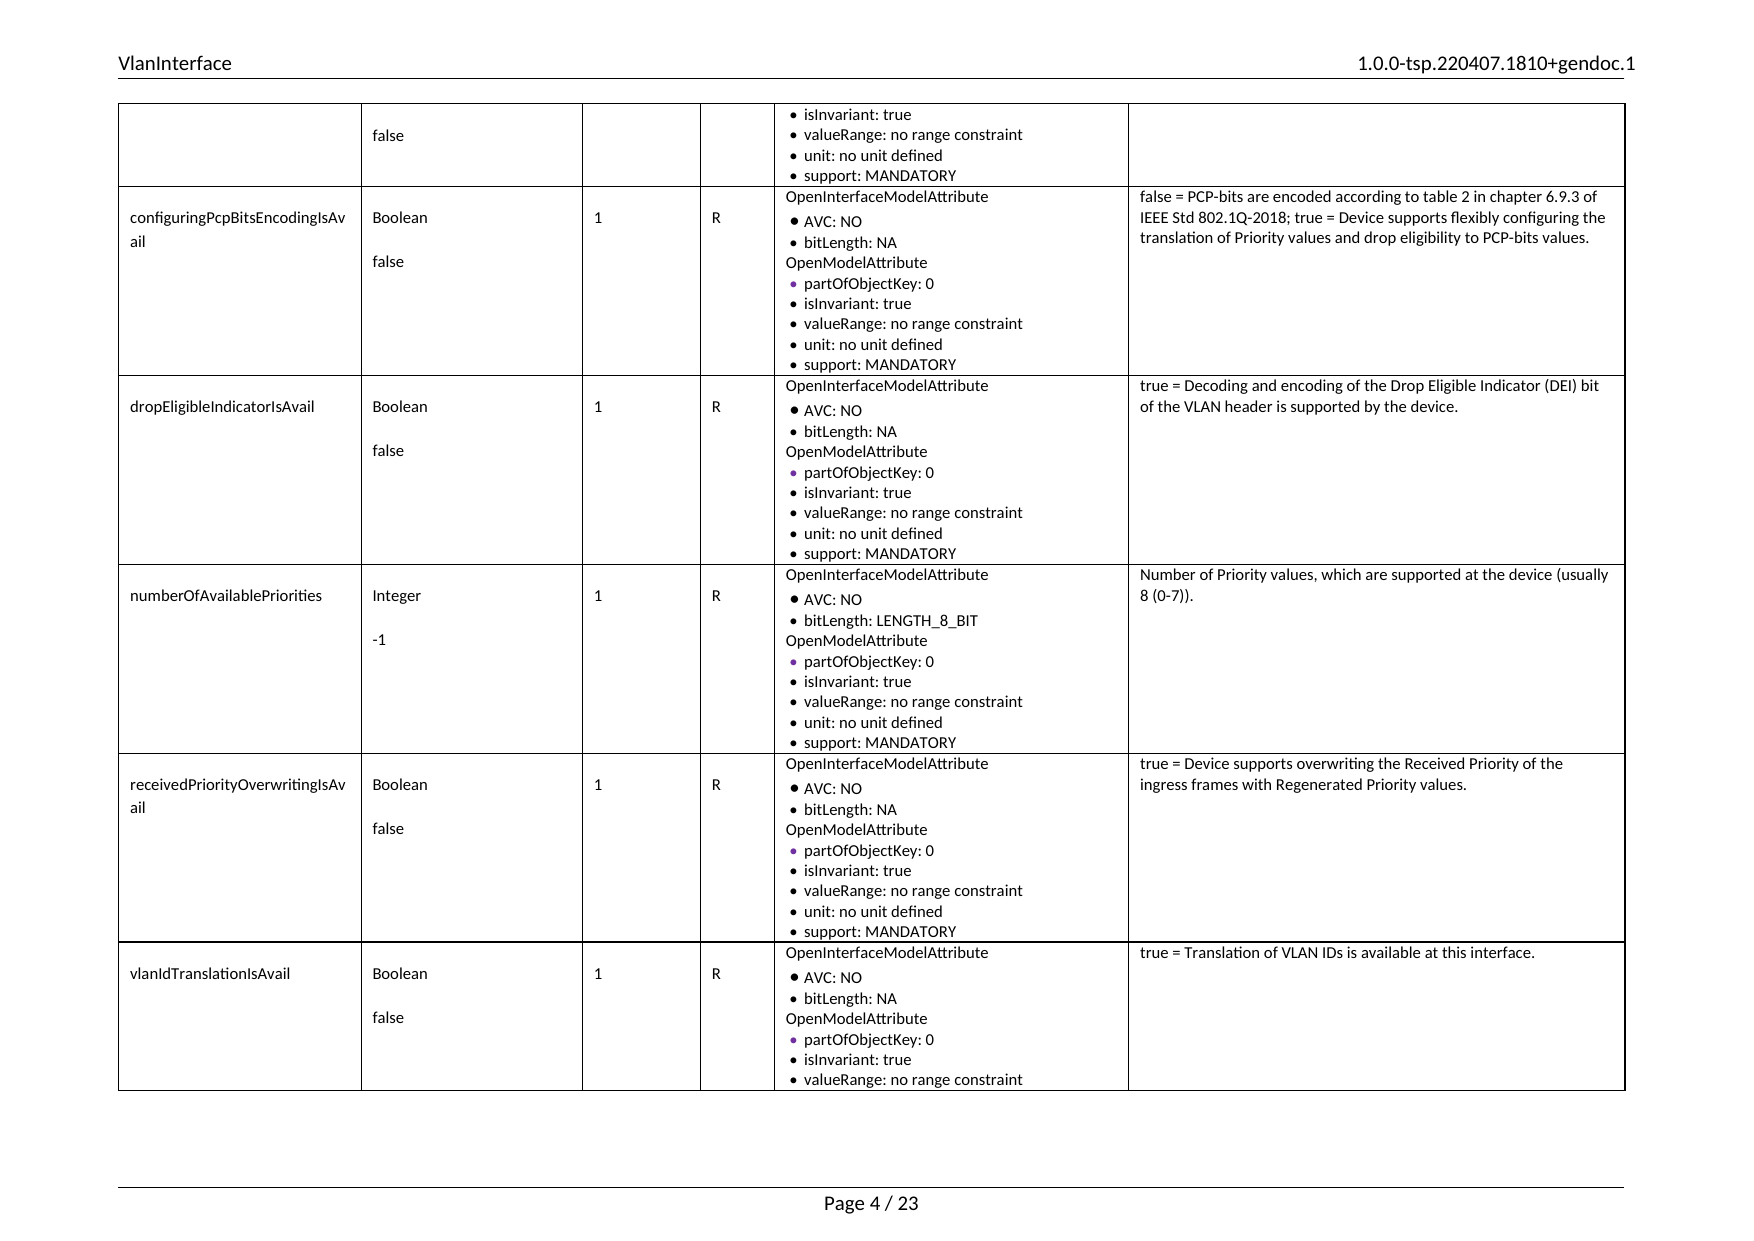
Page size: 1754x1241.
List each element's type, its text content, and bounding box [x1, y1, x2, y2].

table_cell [1129, 104, 1624, 186]
table_cell R [701, 943, 774, 1090]
table_cell 1 [583, 754, 700, 941]
table_cell 1 [583, 565, 700, 752]
table_cell 1 [583, 187, 700, 374]
table_cell numberOfAvailablePriorities [119, 565, 361, 752]
table_cell Boolean false [362, 754, 582, 941]
table_cell 1 [583, 943, 700, 1090]
table_cell 1 [583, 104, 700, 186]
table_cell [1129, 943, 1624, 1090]
table_cell true = Device supports overwriting the Received Priority of the ingress frames with Regenerated Priority values. [1129, 754, 1624, 941]
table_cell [775, 104, 1128, 186]
table_cell R [701, 104, 774, 186]
table_cell R [701, 376, 774, 563]
table_cell receivedPriorityOverwritingIsAvail [119, 754, 361, 941]
table_cell 1 [583, 376, 700, 563]
table_cell Boolean false [362, 943, 582, 1090]
table_cell configuringPcpBitsEncodingIsAvail [119, 187, 361, 374]
table_cell dropEligibleIndicatorIsAvail [119, 376, 361, 563]
table_cell Boolean false [362, 376, 582, 563]
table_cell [119, 104, 361, 186]
table_cell Number of Priority values, which are supported at the device (usually 8 (0-7)). [1129, 565, 1624, 752]
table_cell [775, 943, 1128, 1090]
table_cell Integer -1 [362, 565, 582, 752]
table_cell Boolean false [362, 104, 582, 186]
table_cell R [701, 754, 774, 941]
table_cell false = PCP-bits are encoded according to table 2 in chapter 6.9.3 of IEEE Std 802.1Q-2018; true = Device supports flexibly configuring the translation of Priority values and drop eligibility to PCP-bits values. [1129, 187, 1624, 374]
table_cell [119, 943, 361, 1090]
table_cell R [701, 565, 774, 752]
table_cell R [701, 187, 774, 374]
table_cell true = Decoding and encoding of the Drop Eligible Indicator (DEI) bit of the VLAN header is supported by the device. [1129, 376, 1624, 563]
table_cell Boolean false [362, 187, 582, 374]
table_cell OpenInterfaceModelAttribute • AVC: NO • bitLength: LENGTH_8_BIT OpenModelAttribute • partOfObjectKey: 0 • isInvariant: true • valueRange: no range constraint • unit: no unit defined • support: MANDATORY [775, 565, 1128, 752]
